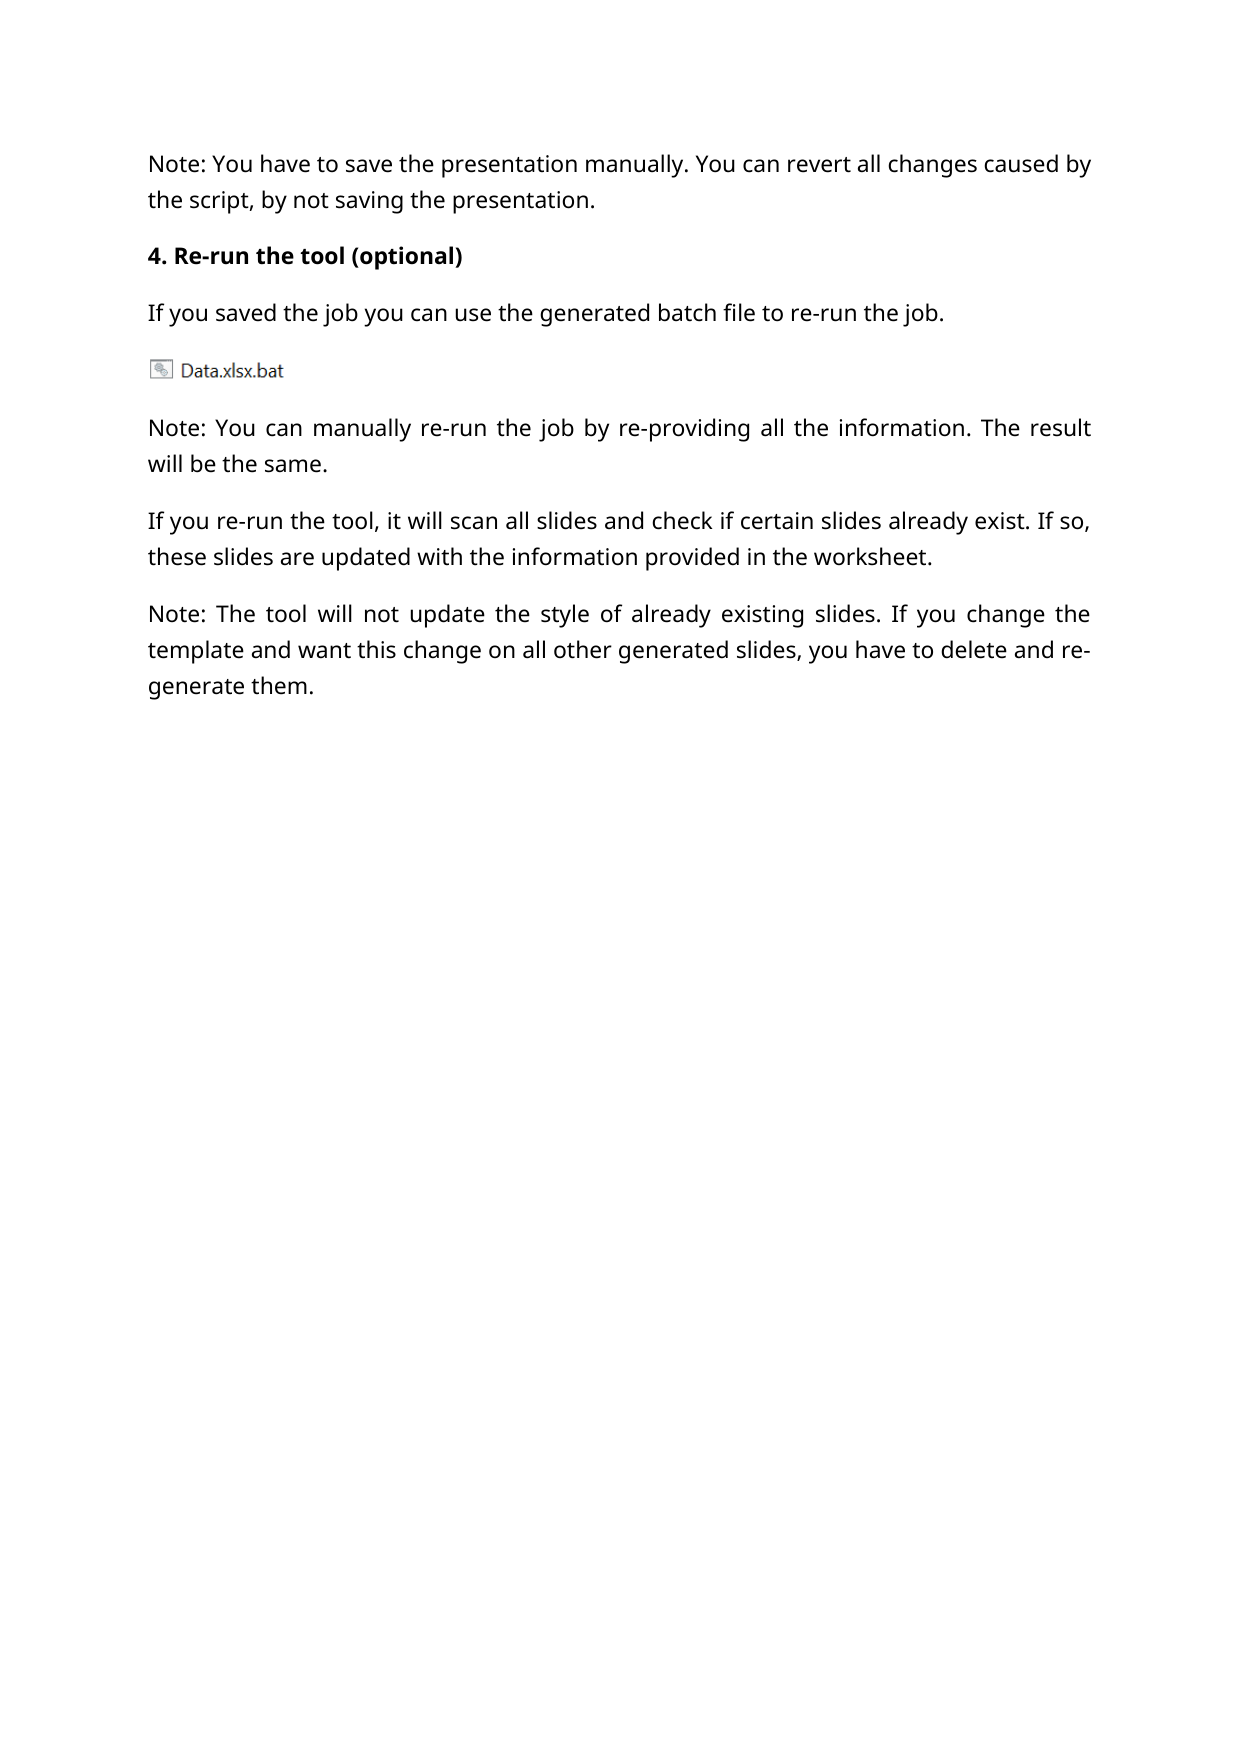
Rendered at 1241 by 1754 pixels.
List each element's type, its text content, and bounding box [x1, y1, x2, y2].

text 4. Re-run the tool (optional) [148, 240, 1093, 272]
text Note: You can manually re-run the job by re-providing all the information. The result will be the same. [148, 412, 1093, 479]
text If you re-run the tool, it will scan all slides and check if certain slides already exist. If so, these slides are updated with the information provided in the worksheet. [148, 505, 1093, 572]
text If you saved the job you can use the generated batch file to re-run the job. [148, 297, 1093, 328]
picture [147, 353, 295, 387]
text Note: The tool will not update the style of already existing slides. If you change the template and want this change on all other generated slides, you have to delete and re-generate them. [148, 598, 1093, 701]
text Note: You have to save the presentation manually. You can revert all changes caused by the script, by not saving the presentation. [148, 148, 1093, 215]
